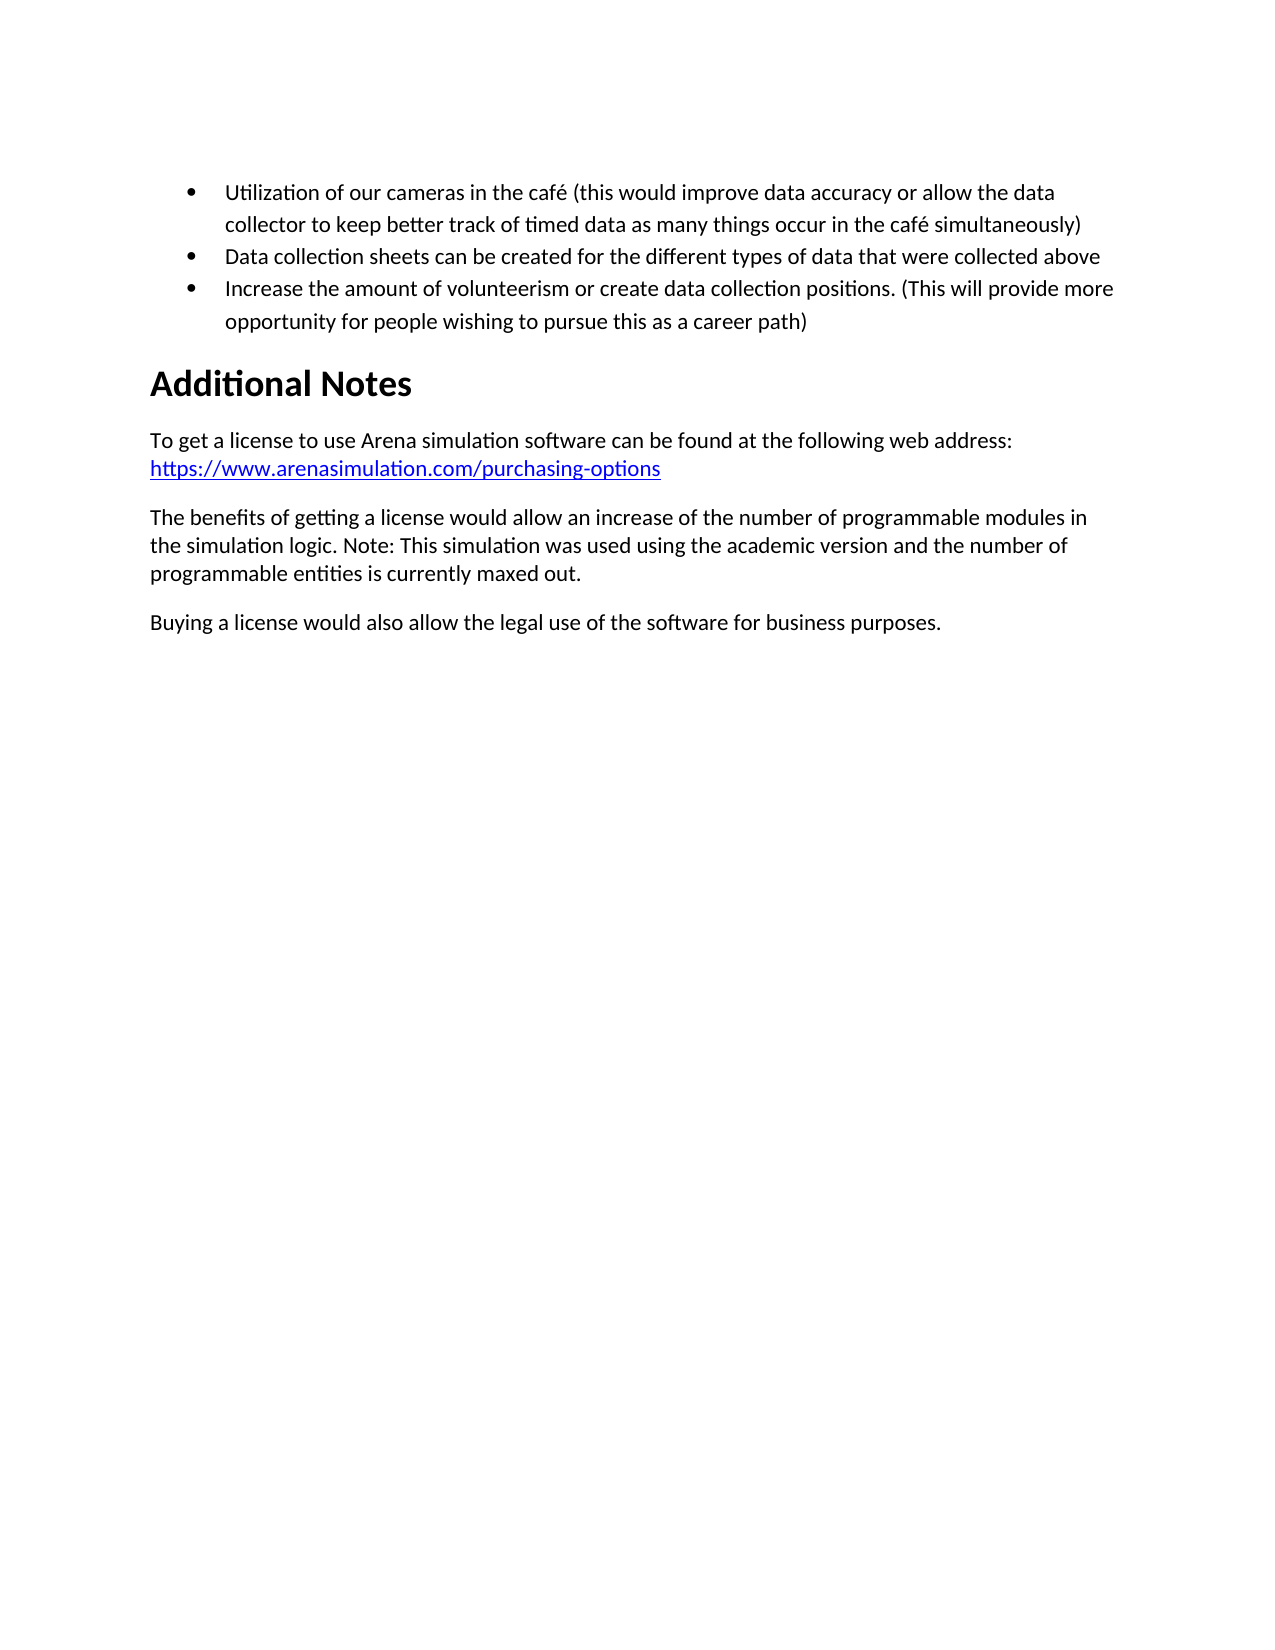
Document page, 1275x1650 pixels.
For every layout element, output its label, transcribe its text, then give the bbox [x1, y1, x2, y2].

list Data collection sheets can be created for the different types of data that were collected above [187, 242, 1125, 270]
text Buying a license would also allow the legal use of the software for business purposes. [150, 608, 1125, 636]
text To get a license to use Arena simulation software can be found at the following web address: https://www.arenasimulation.com/purchasing-options [150, 426, 1125, 482]
list Utilization of our cameras in the café (this would improve data accuracy or allow the data collector to keep better track of timed data as many things occur in the café simultaneously) [187, 178, 1125, 238]
list Increase the amount of volunteerism or create data collection positions. (This will provide more opportunity for people wishing to pursue this as a career path) [187, 274, 1125, 335]
text The benefits of getting a license would allow an increase of the number of programmable modules in the simulation logic. Note: This simulation was used using the academic version and the number of programmable entities is currently maxed out. [150, 503, 1125, 587]
text Additional Notes [150, 360, 1125, 406]
